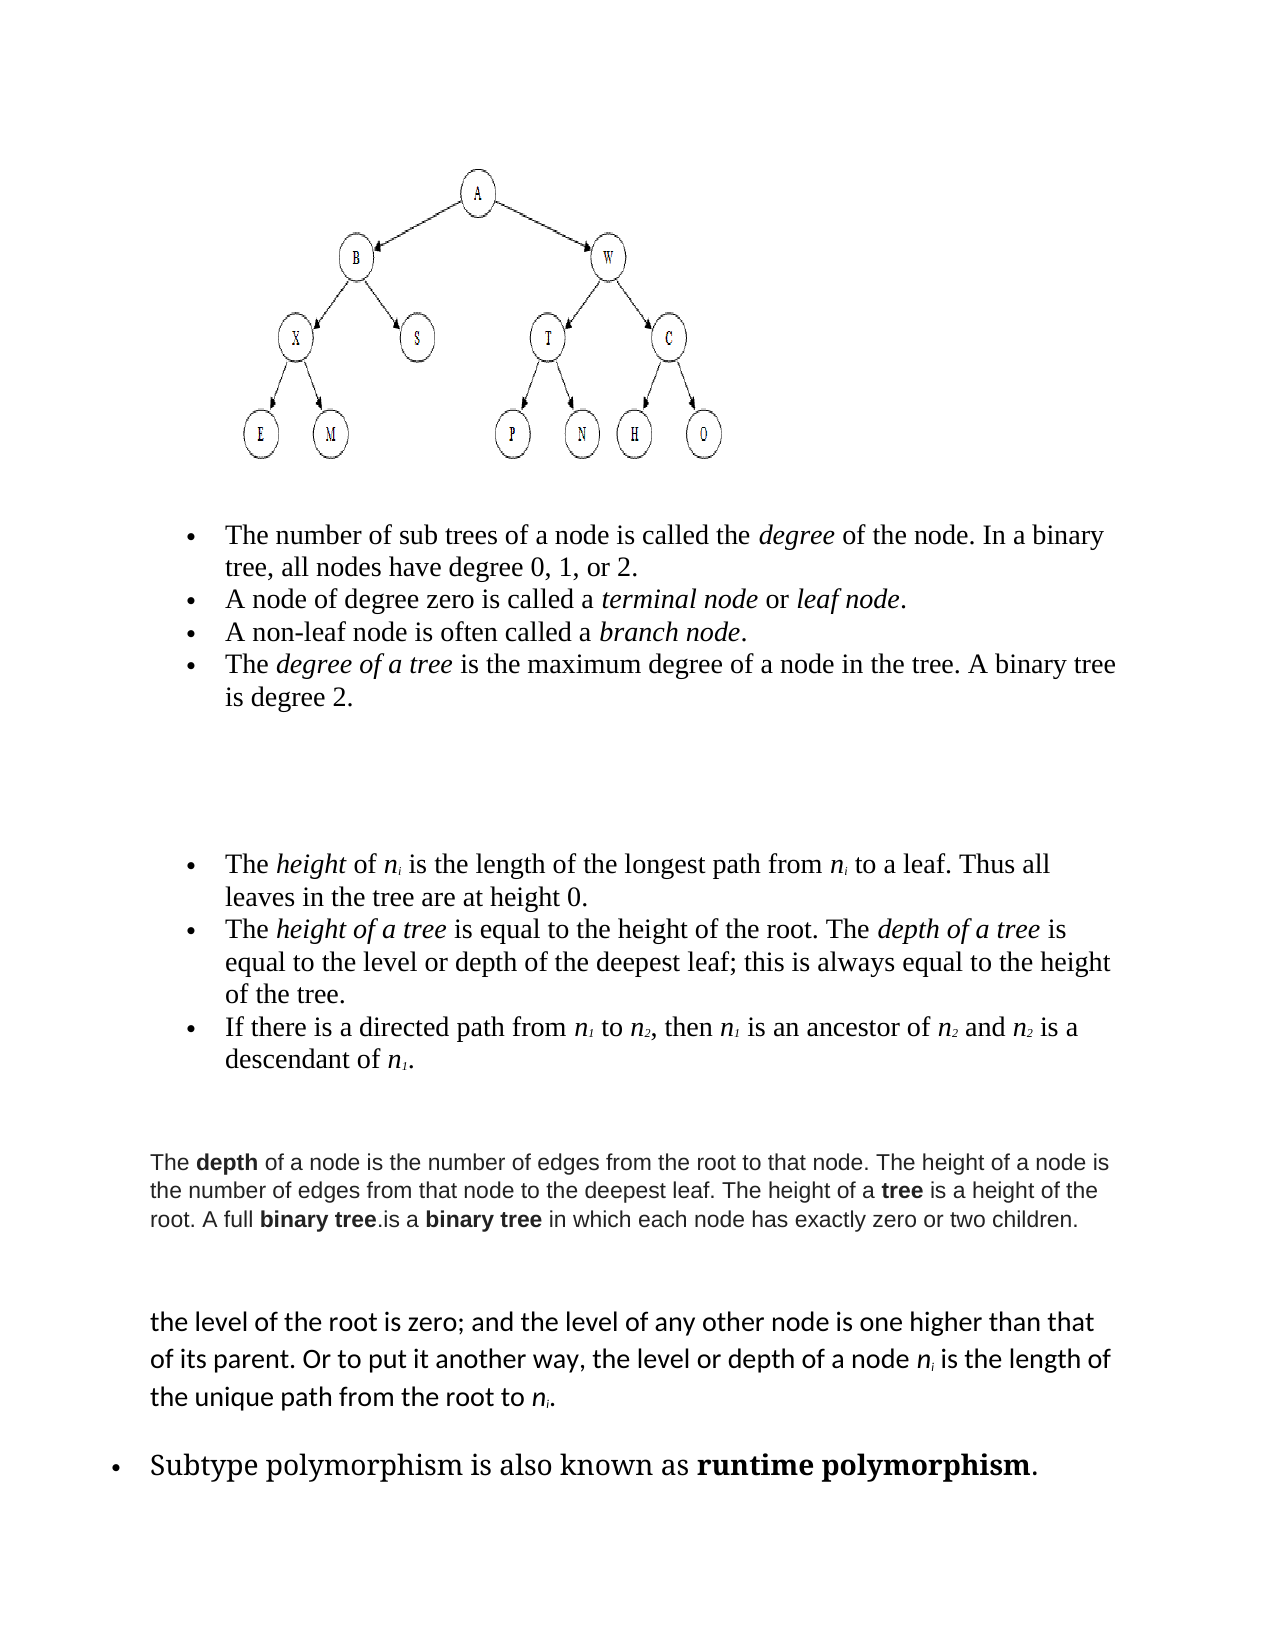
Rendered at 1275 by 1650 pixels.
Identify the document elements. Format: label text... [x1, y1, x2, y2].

list A node of degree zero is called a terminal node or leaf node. [187, 583, 1125, 615]
text The depth of a node is the number of edges from the root to that node. The height of a node is the number of edges from that node to the deepest leaf. The height of a tree is a height of the root. A full binary tree.is a binary tree in which each node has exactly zero or two children. [150, 1149, 1125, 1232]
list Subtype polymorphism is also known as runtime polymorphism. [112, 1445, 1125, 1483]
picture [225, 150, 734, 489]
list The degree of a tree is the maximum degree of a node in the tree. A binary tree is degree 2. [187, 647, 1125, 712]
list A non-leaf node is often called a branch node. [187, 615, 1125, 647]
list The height of a tree is equal to the height of the root. The depth of a tree is equal to the level or depth of the deepest leaf; this is always equal to the height of the tree. [187, 912, 1125, 1009]
text the level of the root is zero; and the level of any other node is one higher than that of its parent. Or to put it another way, the level or depth of a node ni is the length of the unique path from the root to ni. [150, 1304, 1125, 1413]
list The number of sub trees of a node is called the degree of the node. In a binary tree, all nodes have degree 0, 1, or 2. [187, 518, 1125, 583]
list The height of ni is the length of the longest path from ni to a leaf. Thus all leaves in the tree are at height 0. [187, 848, 1125, 912]
list If there is a directed path from n1 to n2, then n1 is an ancestor of n2 and n2 is a descendant of n1. [187, 1009, 1125, 1074]
